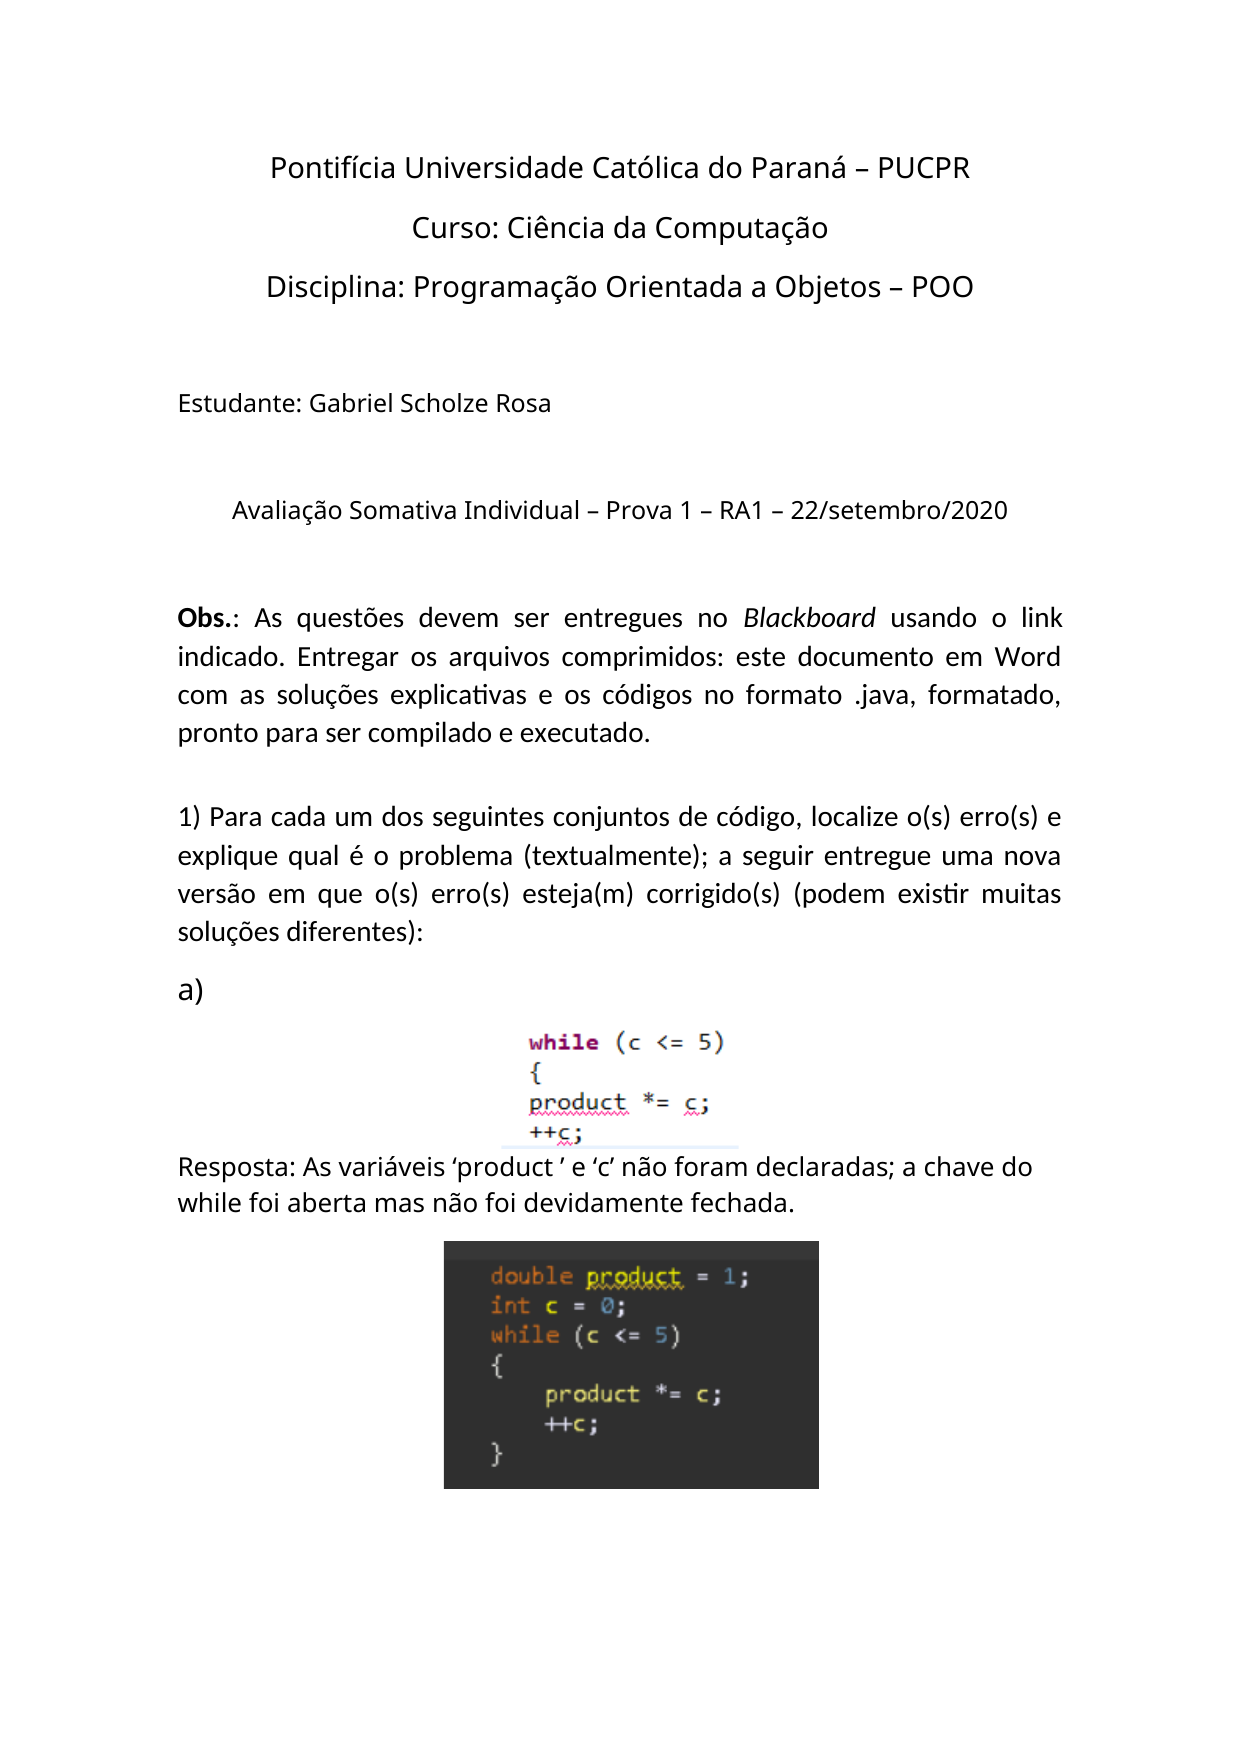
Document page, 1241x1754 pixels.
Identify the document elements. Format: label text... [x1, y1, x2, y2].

picture [501, 1009, 739, 1149]
text Disciplina: Programação Orientada a Objetos – POO [177, 267, 1063, 306]
text Pontifícia Universidade Católica do Paraná – PUCPR [177, 148, 1063, 187]
text Estudante: Gabriel Scholze Rosa [177, 386, 1063, 419]
text Curso: Ciência da Computação [177, 207, 1063, 247]
text Avaliação Somativa Individual – Prova 1 – RA1 – 22/setembro/2020 [177, 492, 1063, 526]
text Obs.: As questões devem ser entregues no Blackboard usando o link indicado. Entregar os arquivos comprimidos: este documento em Word com as soluções explicativas e os códigos no formato .java, formatado, pronto para ser compilado e executado. [177, 599, 1063, 750]
text 1) Para cada um dos seguintes conjuntos de código, localize o(s) erro(s) e explique qual é o problema (textualmente); a seguir entregue uma nova versão em que o(s) erro(s) esteja(m) corrigido(s) (podem existir muitas soluções diferentes): [177, 798, 1063, 949]
picture [443, 1241, 819, 1489]
text Resposta: As variáveis ‘product ’ e ‘c’ não foram declaradas; a chave do while foi aberta mas não foi devidamente fechada. [177, 1149, 1063, 1220]
text a) [177, 968, 1063, 1010]
